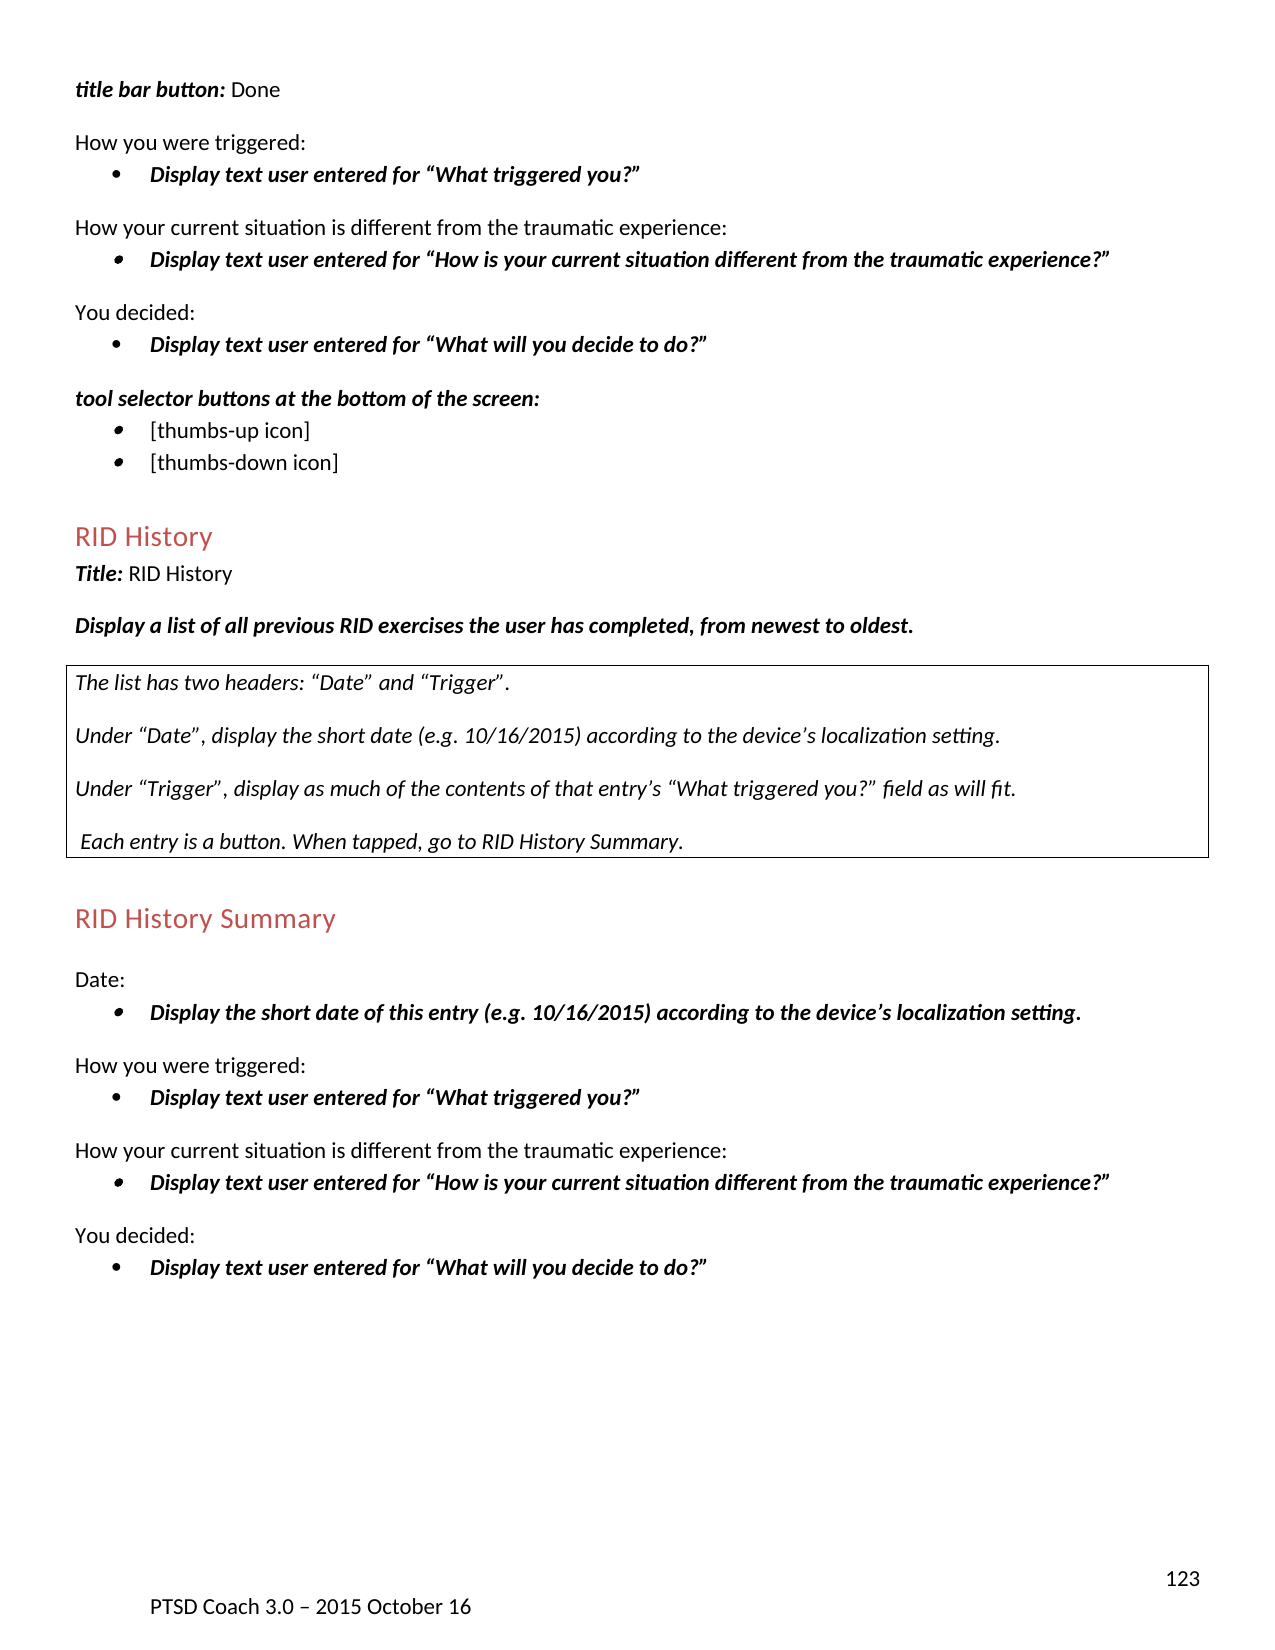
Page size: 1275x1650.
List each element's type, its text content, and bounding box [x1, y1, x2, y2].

subtitle RID History [75, 518, 1200, 553]
text You decided: [75, 298, 1200, 326]
list Display text user entered for “What triggered you?” [112, 160, 1200, 188]
text How you were triggered: [75, 128, 1200, 156]
text tool selector buttons at the bottom of the screen: [75, 384, 1200, 412]
text title bar button: Done [75, 75, 1200, 103]
text Date: [75, 966, 1200, 994]
text You decided: [75, 1221, 1200, 1249]
list Display text user entered for “What will you decide to do?” [112, 331, 1200, 359]
list Display text user entered for “What triggered you?” [112, 1083, 1200, 1111]
text Each entry is a button. When tapped, go to RID History Summary. [67, 824, 1208, 857]
text Title: RID History [75, 559, 1200, 587]
text The list has two headers: “Date” and “Trigger”. [67, 666, 1208, 696]
text Under “Trigger”, display as much of the contents of that entry’s “What triggered you?” field as will fit. [67, 771, 1208, 802]
subtitle RID History Summary [75, 900, 1200, 935]
list Display text user entered for “How is your current situation different from the traumatic experience?” [112, 1168, 1200, 1196]
list Display the short date of this entry (e.g. 10/16/2015) according to the device’s localization setting. [112, 998, 1200, 1026]
list [thumbs-up icon] [112, 416, 1200, 444]
text Under “Date”, display the short date (e.g. 10/16/2015) according to the device’s localization setting. [67, 718, 1208, 749]
text Display a list of all previous RID exercises the user has completed, from newest to oldest. [75, 612, 1200, 640]
text How your current situation is different from the traumatic experience: [75, 1136, 1200, 1164]
text How your current situation is different from the traumatic experience: [75, 213, 1200, 241]
text How you were triggered: [75, 1051, 1200, 1079]
list Display text user entered for “What will you decide to do?” [112, 1253, 1200, 1281]
list [thumbs-down icon] [112, 448, 1200, 476]
list Display text user entered for “How is your current situation different from the traumatic experience?” [112, 245, 1200, 273]
